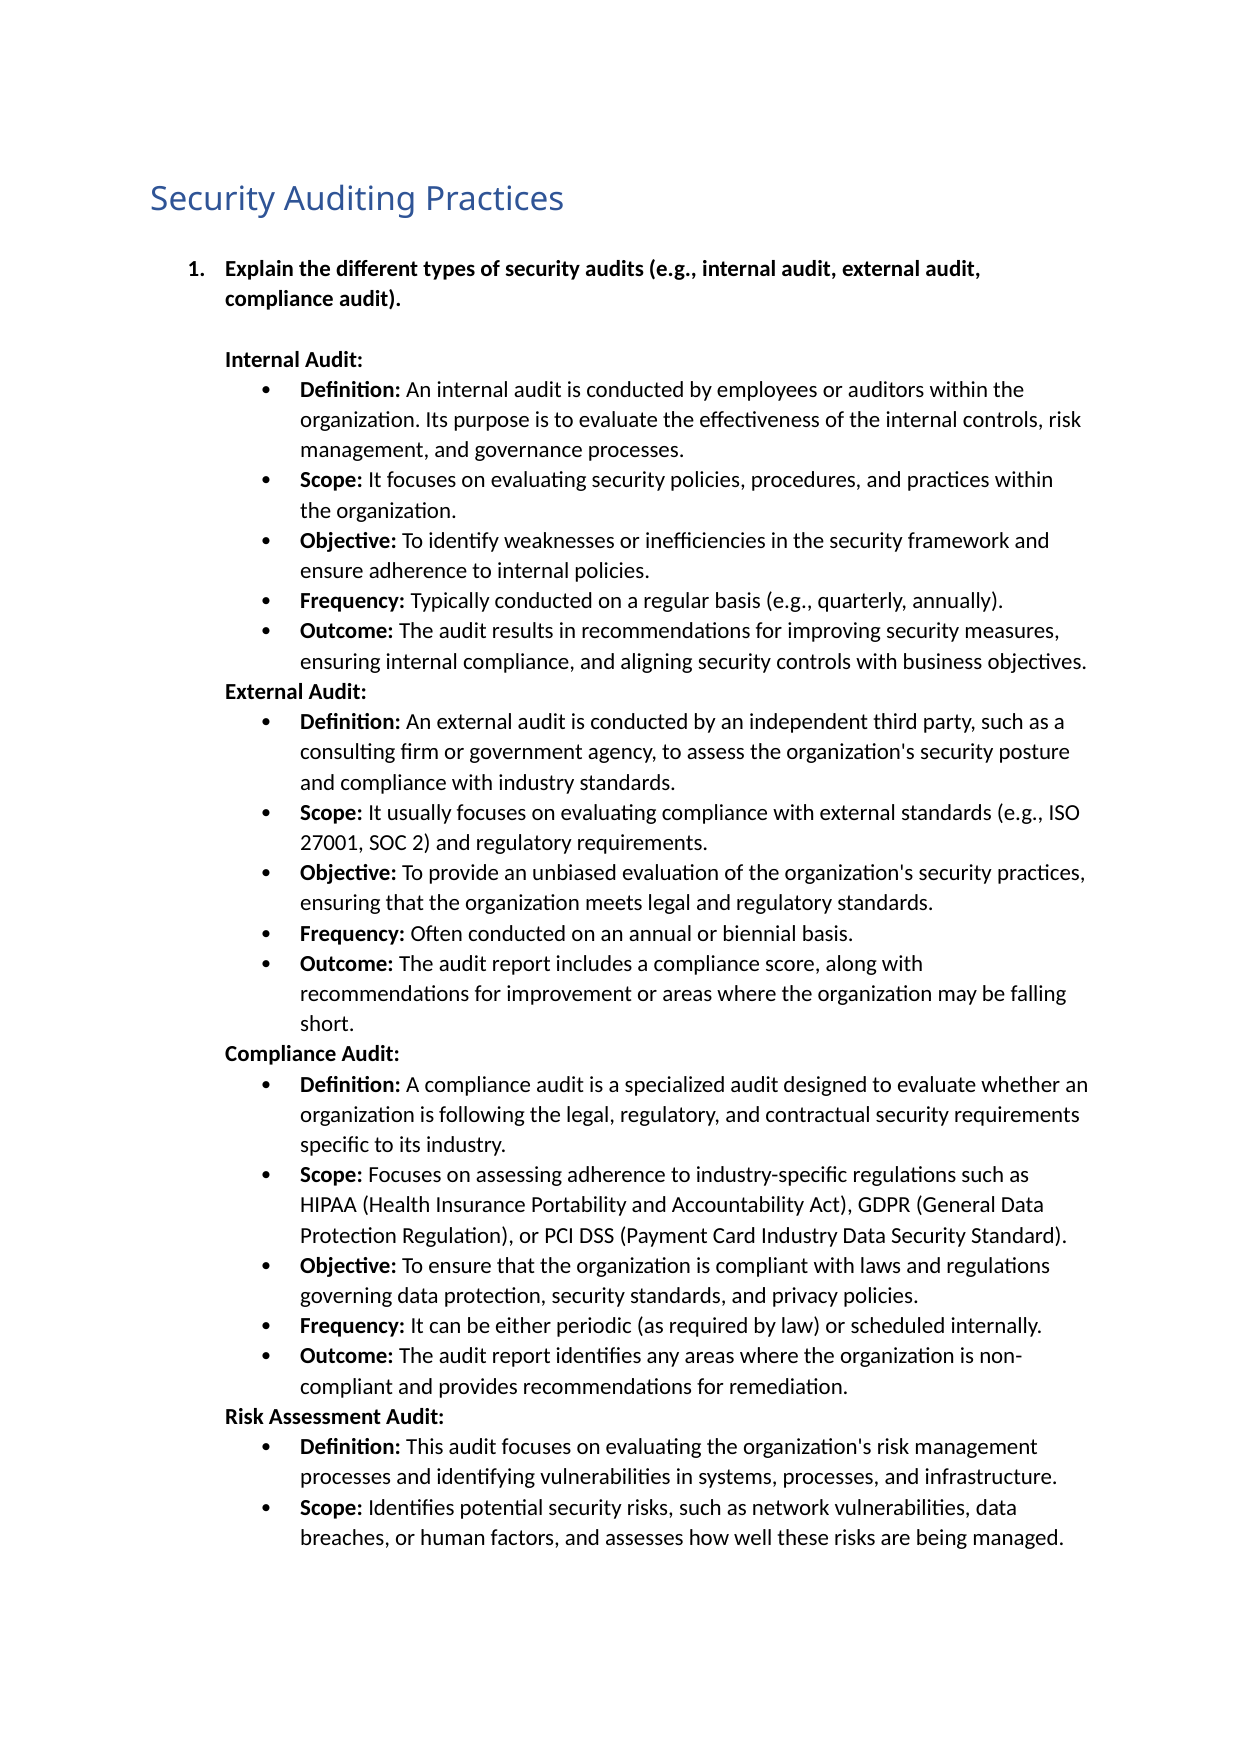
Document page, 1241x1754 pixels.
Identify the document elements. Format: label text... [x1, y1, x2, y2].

list Explain the different types of security audits (e.g., internal audit, external audit, compliance audit). [187, 254, 1090, 312]
list Objective: To ensure that the organization is compliant with laws and regulations governing data protection, security standards, and privacy policies. [262, 1251, 1090, 1309]
list Frequency: It can be either periodic (as required by law) or scheduled internally. [262, 1311, 1090, 1339]
list Definition: A compliance audit is a specialized audit designed to evaluate whether an organization is following the legal, regulatory, and contractual security requirements specific to its industry. [262, 1070, 1090, 1158]
list Outcome: The audit report identifies any areas where the organization is non-compliant and provides recommendations for remediation. [262, 1342, 1090, 1400]
list Scope: Focuses on assessing adherence to industry-specific regulations such as HIPAA (Health Insurance Portability and Accountability Act), GDPR (General Data Protection Regulation), or PCI DSS (Payment Card Industry Data Security Standard). [262, 1160, 1090, 1249]
list Outcome: The audit results in recommendations for improving security measures, ensuring internal compliance, and aligning security controls with business objectives. [262, 617, 1090, 675]
list Scope: It usually focuses on evaluating compliance with external standards (e.g., ISO 27001, SOC 2) and regulatory requirements. [262, 798, 1090, 856]
text External Audit: [150, 677, 1090, 705]
text Compliance Audit: [150, 1039, 1090, 1068]
list Outcome: The audit report includes a compliance score, along with recommendations for improvement or areas where the organization may be falling short. [262, 949, 1090, 1037]
list Scope: It focuses on evaluating security policies, procedures, and practices within the organization. [262, 466, 1090, 524]
list Scope: Identifies potential security risks, such as network vulnerabilities, data breaches, or human factors, and assesses how well these risks are being managed. [262, 1493, 1090, 1551]
list Definition: This audit focuses on evaluating the organization's risk management processes and identifying vulnerabilities in systems, processes, and infrastructure. [262, 1432, 1090, 1491]
list Frequency: Often conducted on an annual or biennial basis. [262, 919, 1090, 947]
text Risk Assessment Audit: [150, 1402, 1090, 1430]
subtitle Security Auditing Practices [150, 175, 1090, 220]
list Objective: To provide an unbiased evaluation of the organization's security practices, ensuring that the organization meets legal and regulatory standards. [262, 858, 1090, 917]
text Internal Audit: [150, 345, 1090, 373]
list Frequency: Typically conducted on a regular basis (e.g., quarterly, annually). [262, 586, 1090, 614]
list Definition: An external audit is conducted by an independent third party, such as a consulting firm or government agency, to assess the organization's security posture and compliance with industry standards. [262, 707, 1090, 796]
list Objective: To identify weaknesses or inefficiencies in the security framework and ensure adherence to internal policies. [262, 526, 1090, 584]
list Definition: An internal audit is conducted by employees or auditors within the organization. Its purpose is to evaluate the effectiveness of the internal controls, risk management, and governance processes. [262, 375, 1090, 463]
